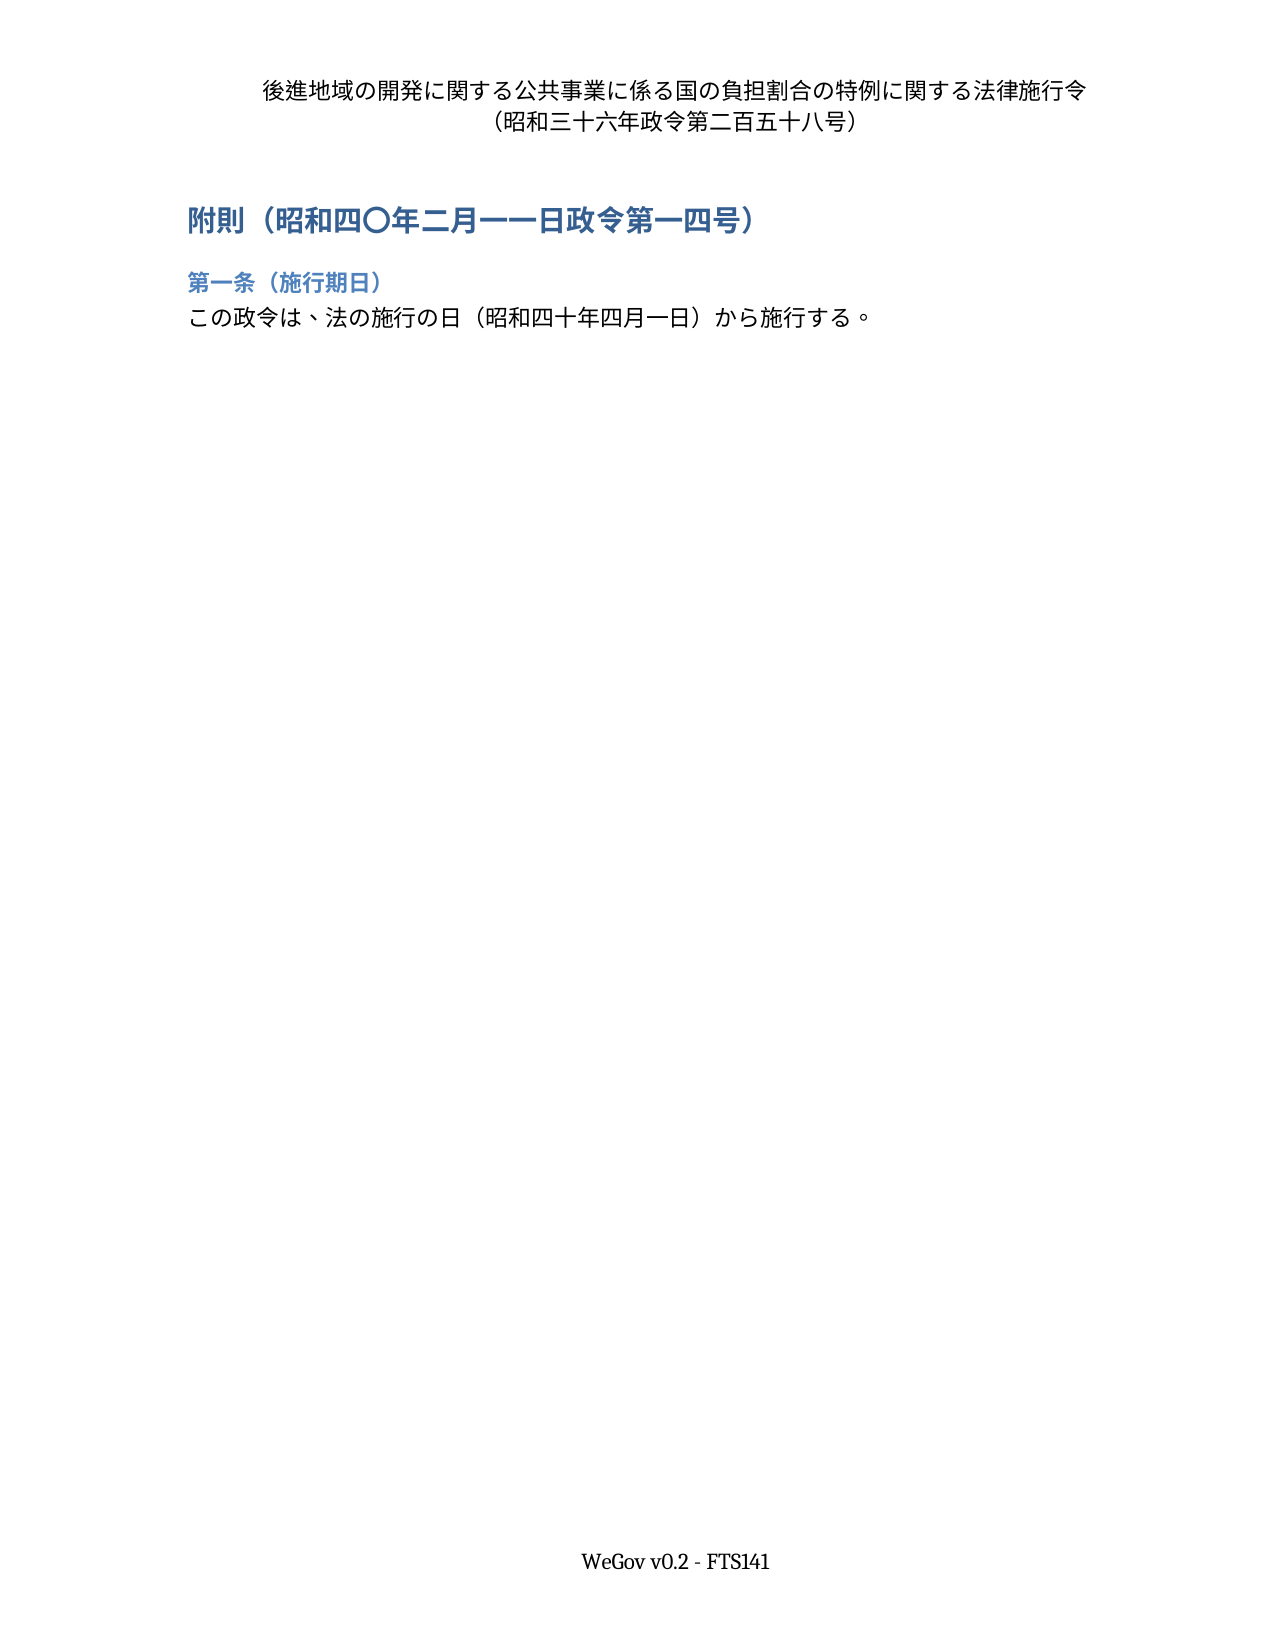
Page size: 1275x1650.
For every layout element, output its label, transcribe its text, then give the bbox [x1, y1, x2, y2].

text この政令は、法の施行の日（昭和四十年四月一日）から施行する。 [187, 302, 1087, 334]
subtitle 附則（昭和四〇年二月一一日政令第一四号） [187, 200, 1087, 240]
subtitle 第一条（施行期日） [187, 266, 1087, 298]
